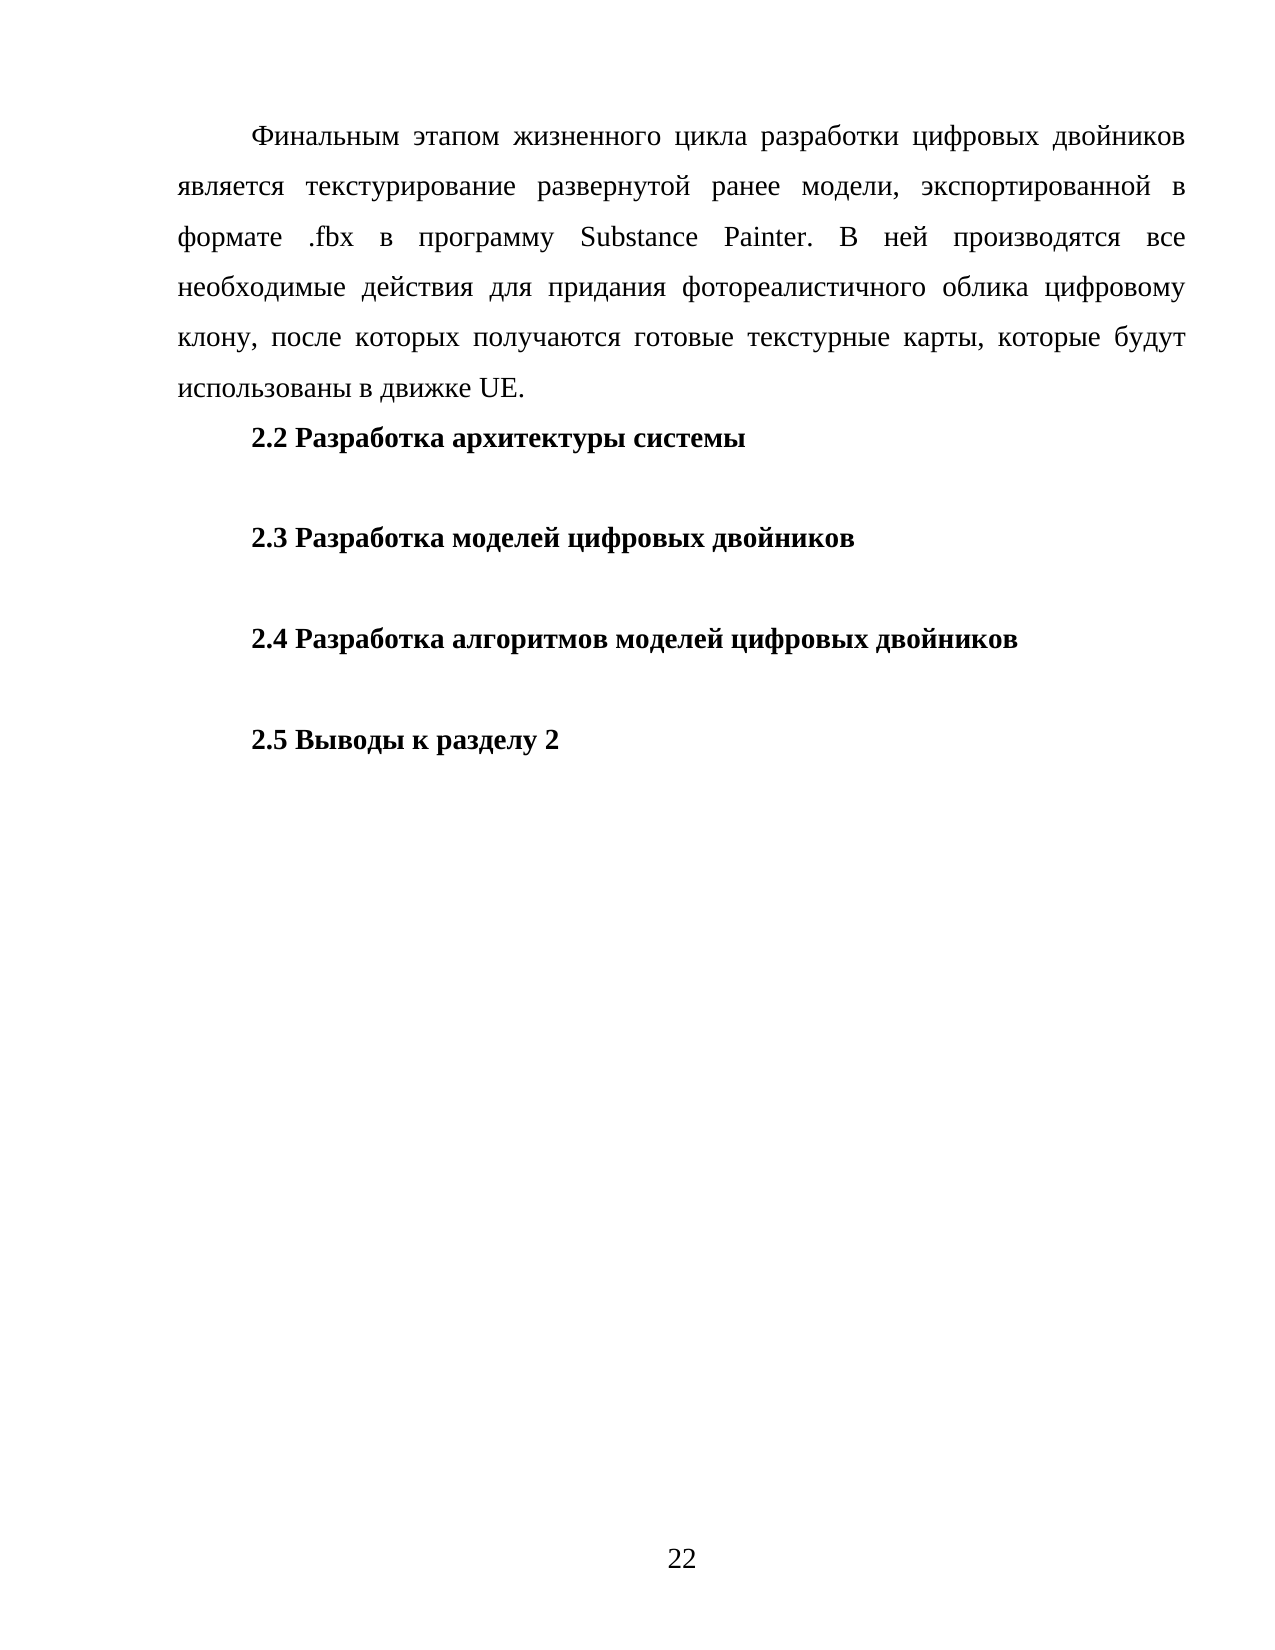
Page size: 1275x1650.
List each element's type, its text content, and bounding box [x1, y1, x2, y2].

subtitle Разработка моделей цифровых двойников [177, 521, 1186, 554]
subtitle Выводы к разделу 2 [177, 722, 1186, 755]
subtitle Разработка архитектуры системы [177, 420, 1186, 453]
subtitle Разработка алгоритмов моделей цифровых двойников [177, 621, 1186, 655]
text Финальным этапом жизненного цикла разработки цифровых двойников является текстурирование развернутой ранее модели, экспортированной в формате .fbx в программу Substance Painter. В ней производятся все необходимые действия для придания фотореалистичного облика цифровому клону, после которых получаются готовые текстурные карты, которые будут использованы в движке UE. [177, 118, 1186, 403]
